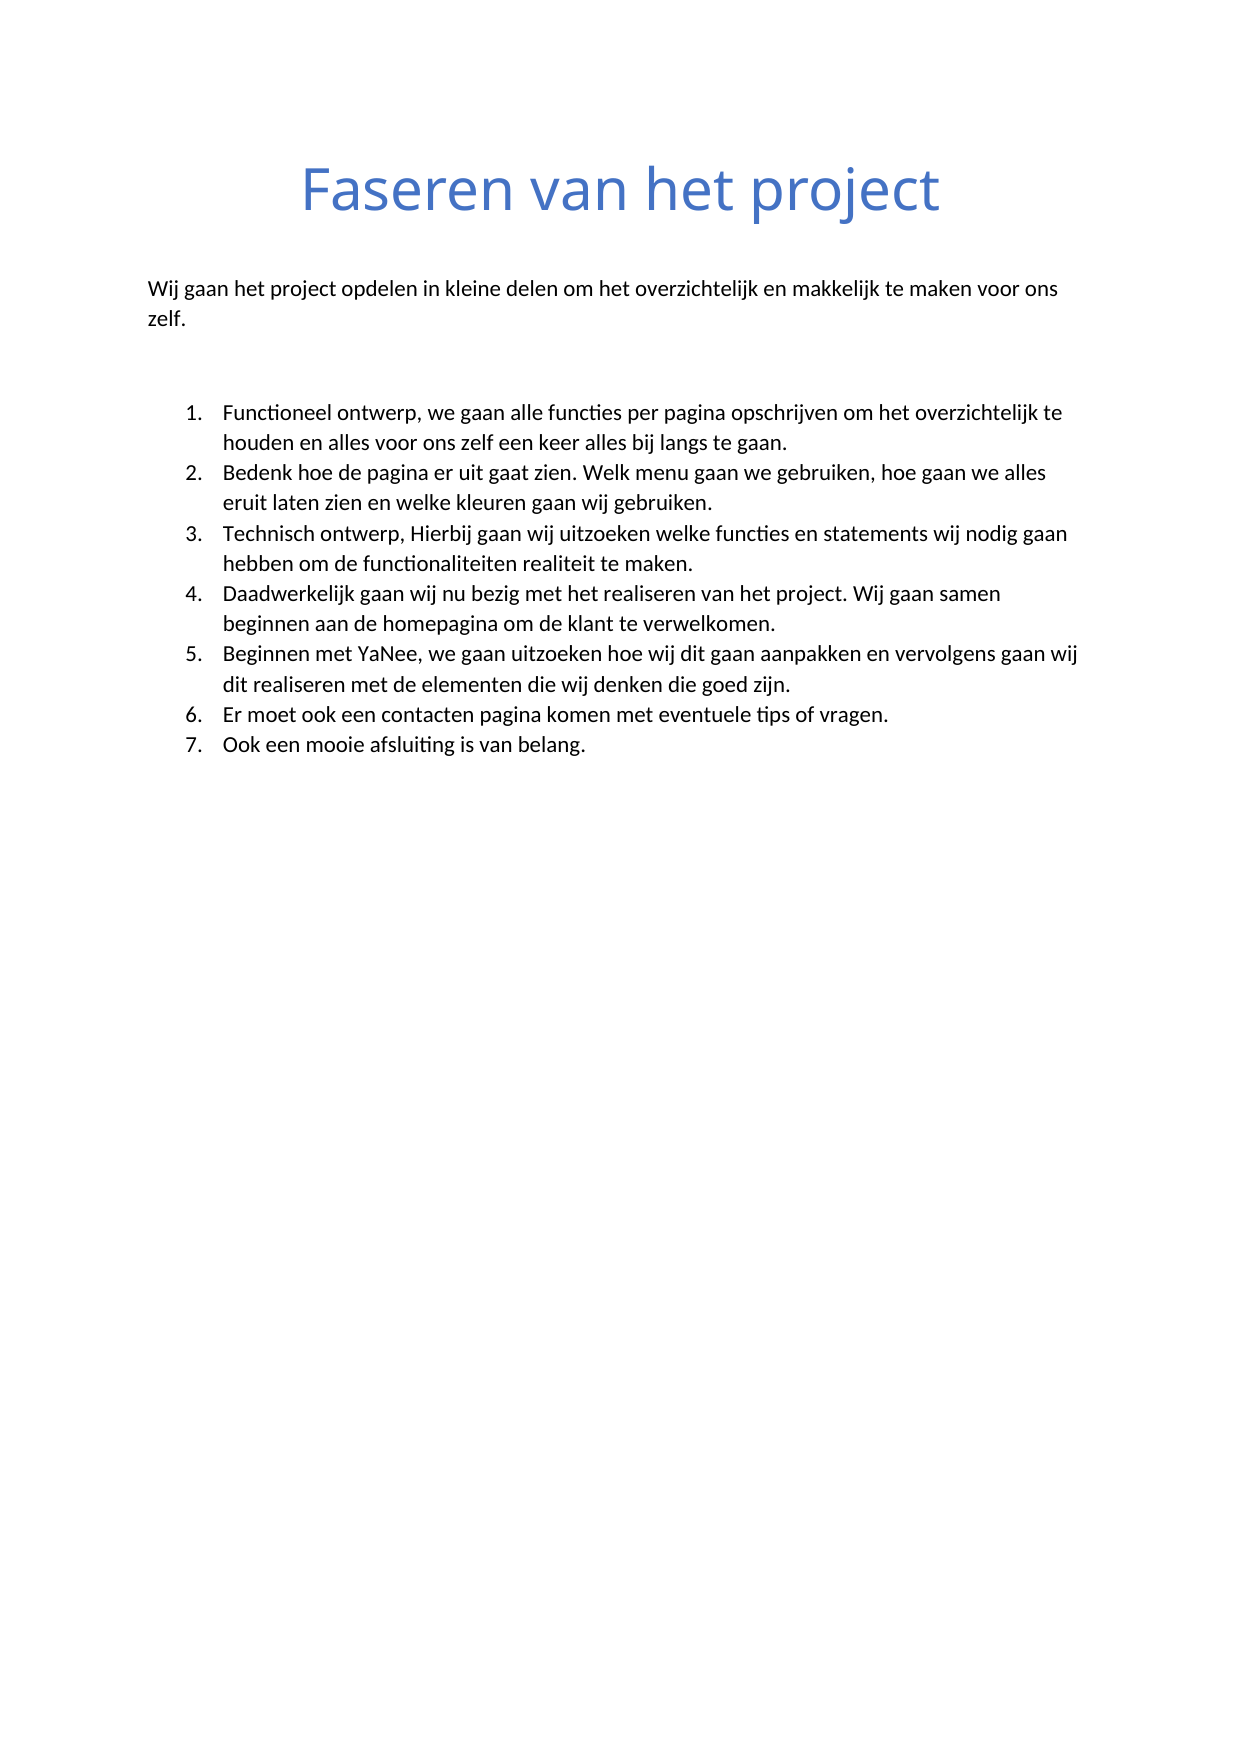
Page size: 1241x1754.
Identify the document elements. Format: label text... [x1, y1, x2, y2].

list Functioneel ontwerp, we gaan alle functies per pagina opschrijven om het overzichtelijk te houden en alles voor ons zelf een keer alles bij langs te gaan. [185, 398, 1093, 456]
list Bedenk hoe de pagina er uit gaat zien. Welk menu gaan we gebruiken, hoe gaan we alles eruit laten zien en welke kleuren gaan wij gebruiken. [185, 458, 1093, 517]
list Beginnen met YaNee, we gaan uitzoeken hoe wij dit gaan aanpakken en vervolgens gaan wij dit realiseren met de elementen die wij denken die goed zijn. [185, 639, 1093, 698]
list Ook een mooie afsluiting is van belang. [185, 730, 1093, 758]
list Er moet ook een contacten pagina komen met eventuele tips of vragen. [185, 700, 1093, 728]
list Technisch ontwerp, Hierbij gaan wij uitzoeken welke functies en statements wij nodig gaan hebben om de functionaliteiten realiteit te maken. [185, 519, 1093, 577]
list Daadwerkelijk gaan wij nu bezig met het realiseren van het project. Wij gaan samen beginnen aan de homepagina om de klant te verwelkomen. [185, 579, 1093, 637]
text Wij gaan het project opdelen in kleine delen om het overzichtelijk en makkelijk te maken voor ons zelf. [148, 274, 1093, 332]
title Faseren van het project [148, 148, 1093, 227]
